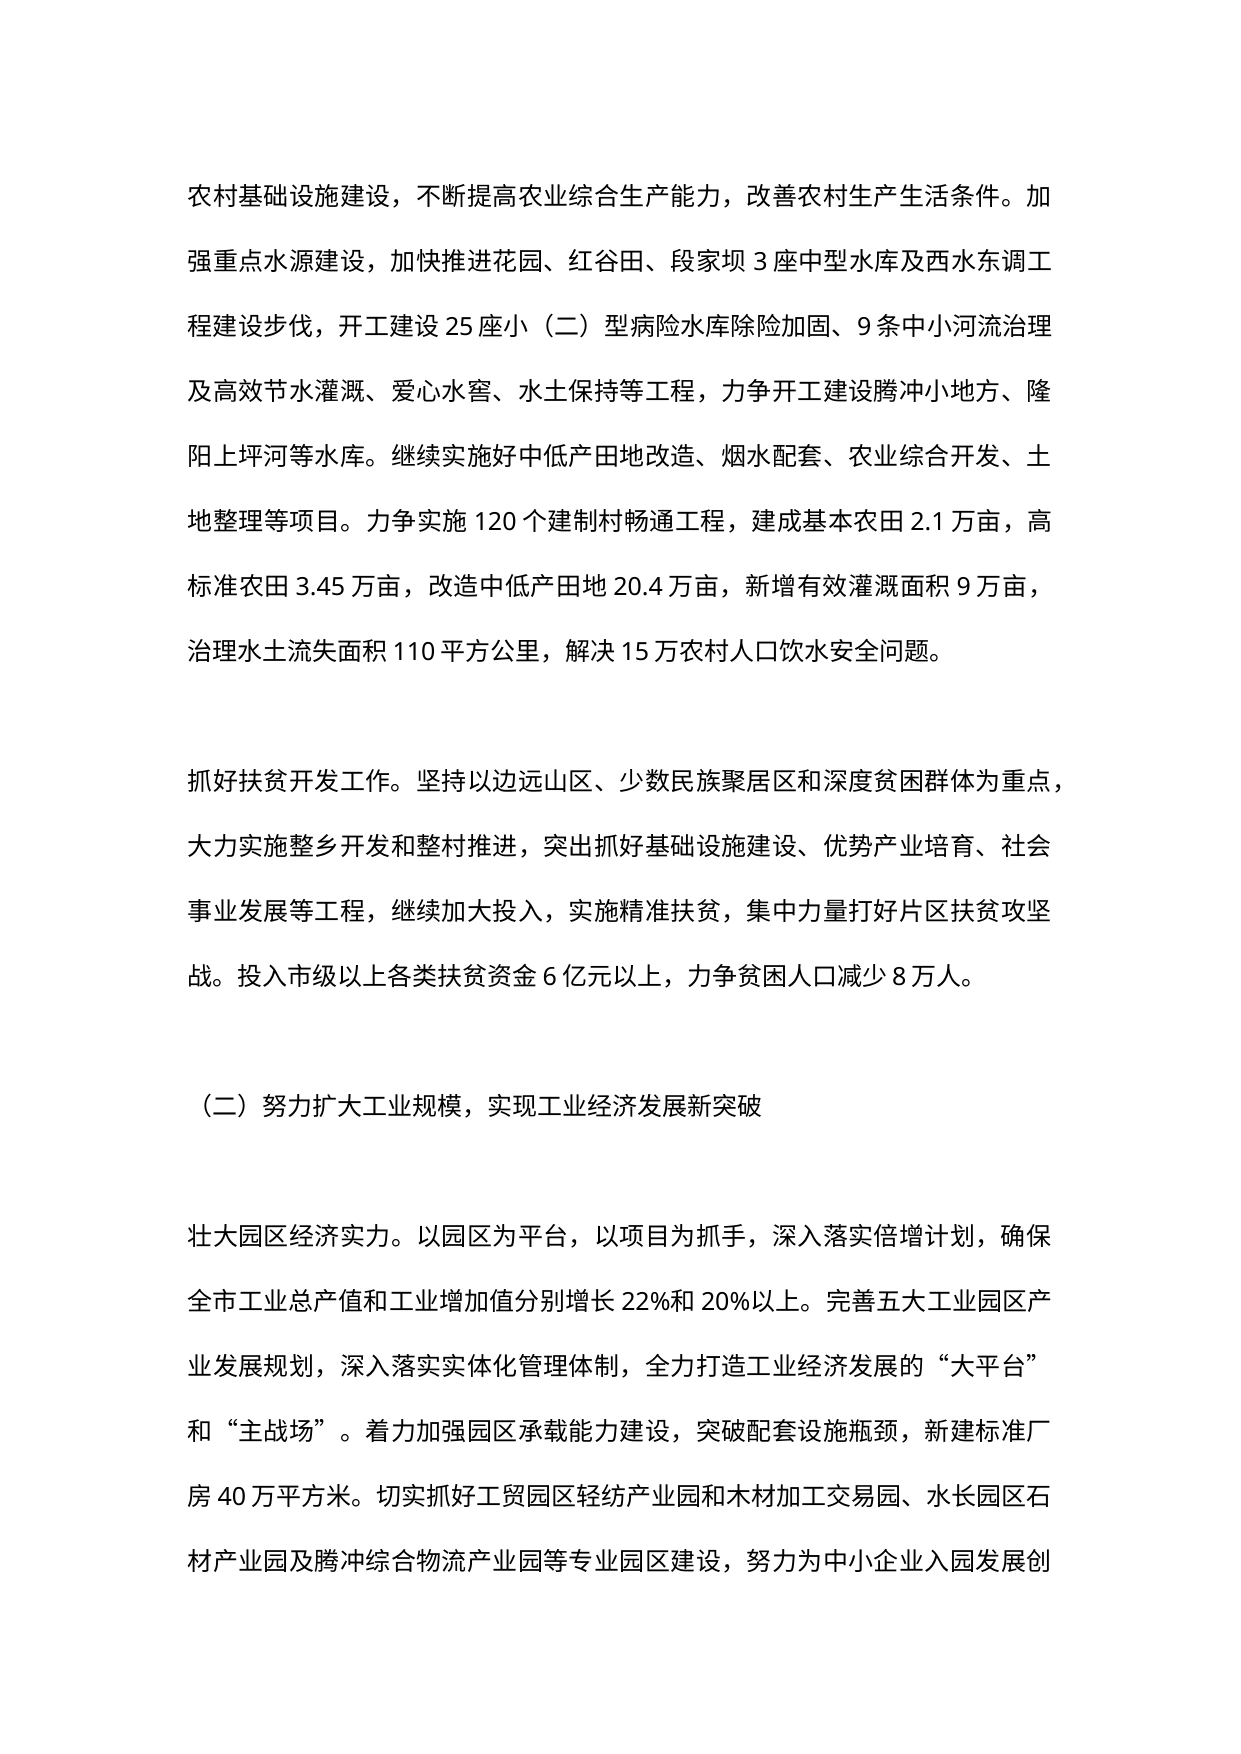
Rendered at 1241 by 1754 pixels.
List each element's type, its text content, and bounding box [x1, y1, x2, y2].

text （二）努力扩大工业规模，实现工业经济发展新突破 [187, 1072, 1053, 1137]
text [187, 162, 1053, 682]
text 抓好扶贫开发工作。坚持以边远山区、少数民族聚居区和深度贫困群体为重点，大力实施整乡开发和整村推进，突出抓好基础设施建设、优势产业培育、社会事业发展等工程，继续加大投入，实施精准扶贫，集中力量打好片区扶贫攻坚战。投入市级以上各类扶贫资金6亿元以上，力争贫困人口减少8万人。 [187, 747, 1053, 1007]
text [187, 1202, 1053, 1592]
